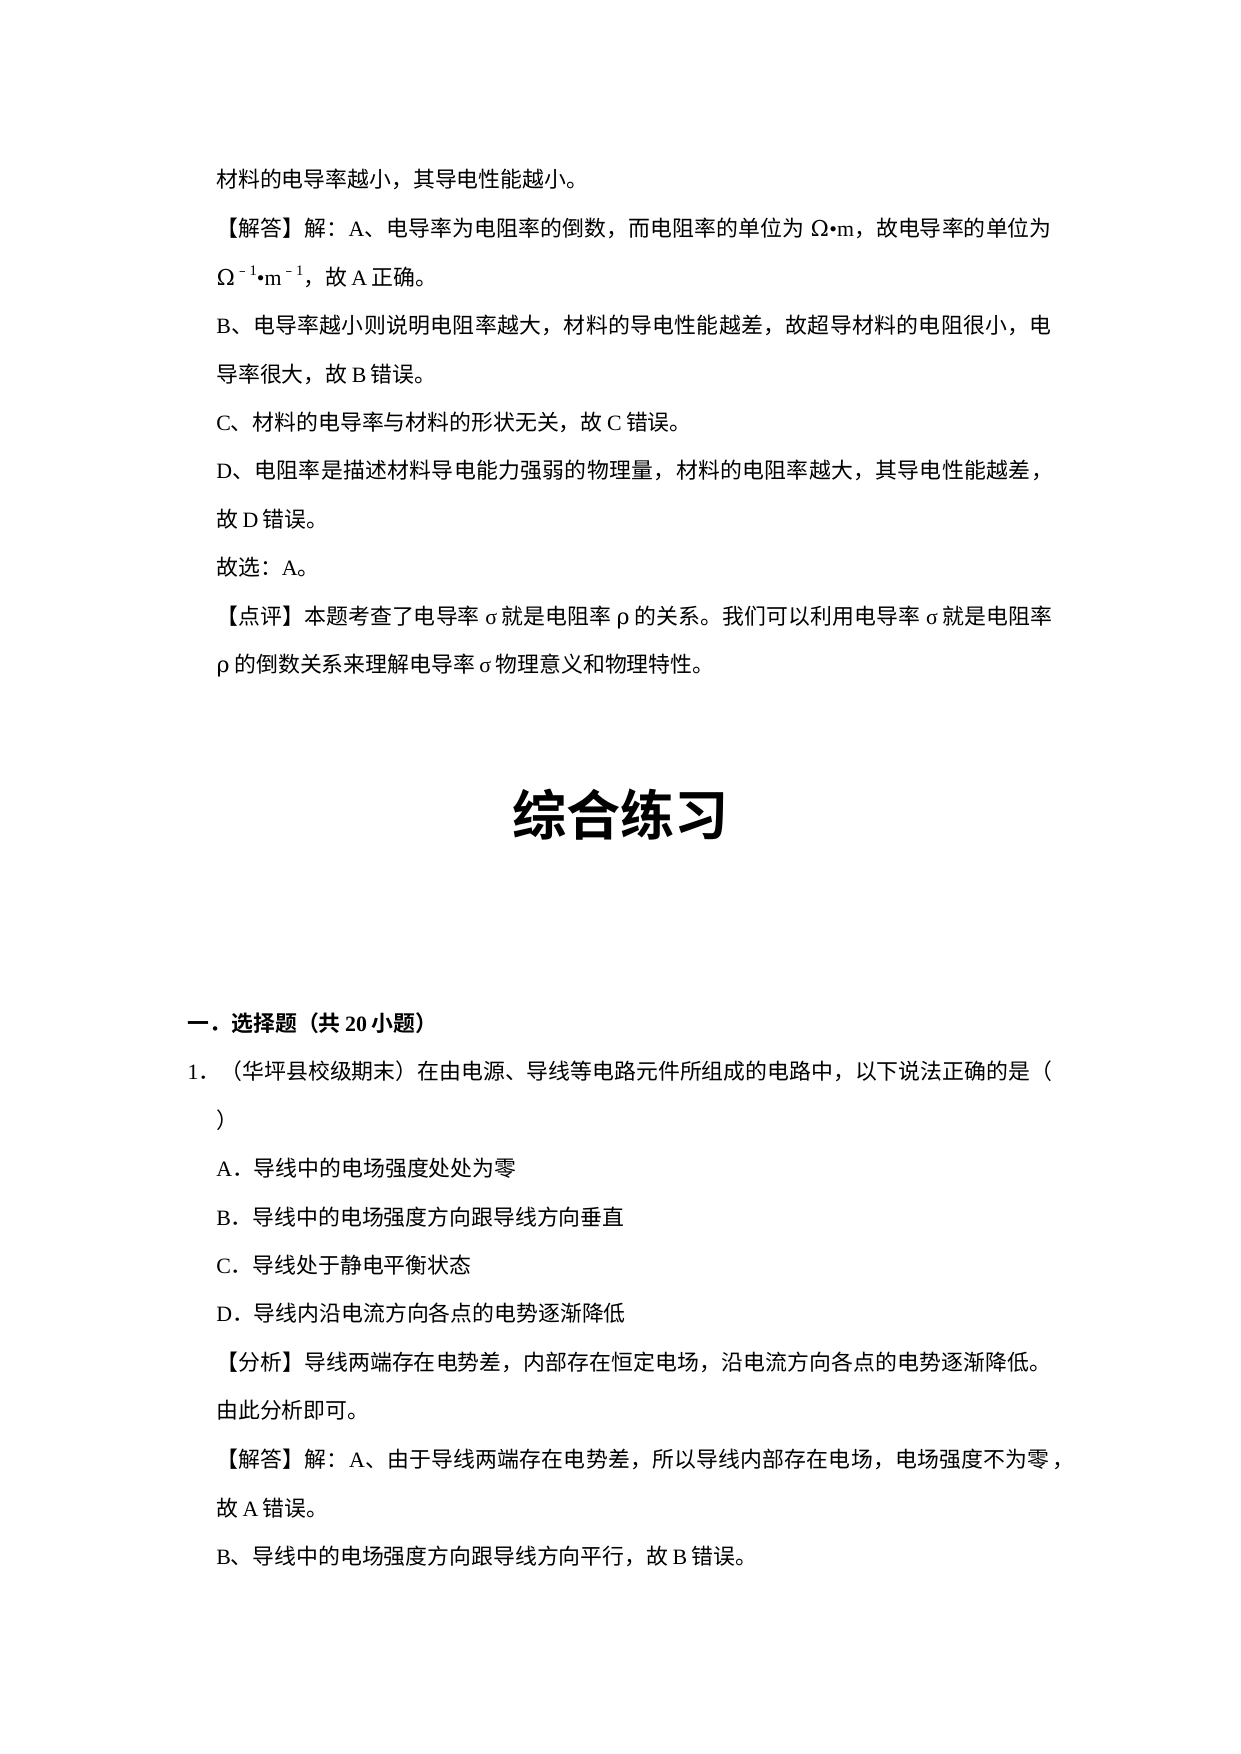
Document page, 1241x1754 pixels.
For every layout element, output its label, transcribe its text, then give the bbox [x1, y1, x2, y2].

text 【点评】本题考查了电导率σ就是电阻率ρ的关系。我们可以利用电导率σ就是电阻率ρ的倒数关系来理解电导率σ物理意义和物理特性。 [216, 598, 1053, 679]
text C．导线处于静电平衡状态 [187, 1248, 1053, 1280]
text A．导线中的电场强度处处为零 [187, 1151, 1053, 1183]
subtitle 综合练习 [187, 763, 1053, 861]
text 材料的电导率越小，其导电性能越小。 [216, 162, 1053, 194]
text 【解答】解：A、由于导线两端存在电势差，所以导线内部存在电场，电场强度不为零，故A错误。 [216, 1441, 1053, 1523]
text C、材料的电导率与材料的形状无关，故C错误。 [216, 404, 1053, 437]
text D、电阻率是描述材料导电能力强弱的物理量，材料的电阻率越大，其导电性能越差，故D错误。 [216, 453, 1053, 534]
text B．导线中的电场强度方向跟导线方向垂直 [187, 1199, 1053, 1232]
text D．导线内沿电流方向各点的电势逐渐降低 [187, 1296, 1053, 1328]
text B、电导率越小则说明电阻率越大，材料的导电性能越差，故超导材料的电阻很小，电导率很大，故B错误。 [216, 307, 1053, 389]
text 故选：A。 [216, 550, 1053, 582]
text 1．（华坪县校级期末）在由电源、导线等电路元件所组成的电路中，以下说法正确的是（ ） [187, 1054, 1053, 1135]
text B、导线中的电场强度方向跟导线方向平行，故B错误。 [216, 1538, 1053, 1571]
text 一．选择题（共20小题） [187, 1006, 1053, 1038]
text 【分析】导线两端存在电势差，内部存在恒定电场，沿电流方向各点的电势逐渐降低。由此分析即可。 [216, 1344, 1053, 1426]
text 【解答】解：A、电导率为电阻率的倒数，而电阻率的单位为Ω•m，故电导率的单位为Ω﹣1•m﹣1，故A正确。 [216, 210, 1053, 292]
